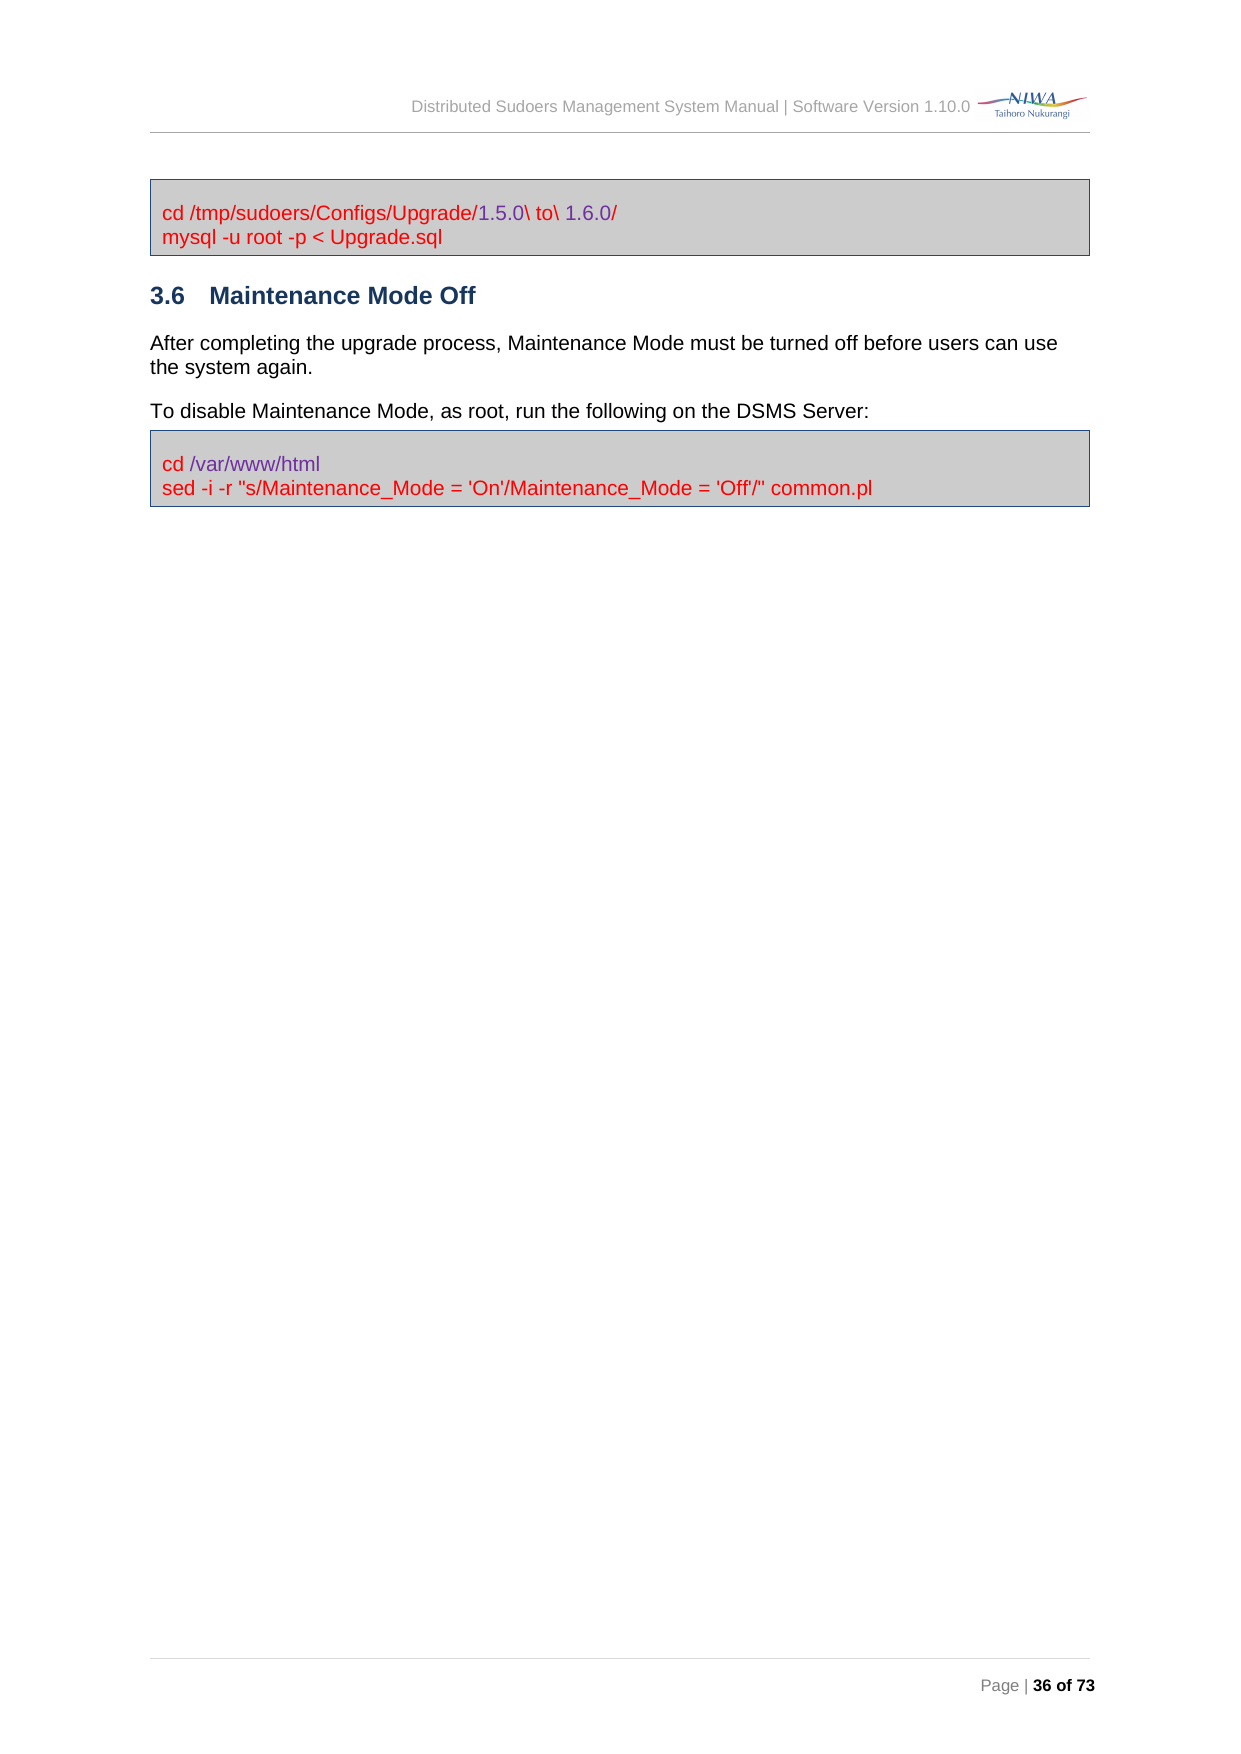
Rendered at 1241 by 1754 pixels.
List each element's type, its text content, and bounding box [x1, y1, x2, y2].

subtitle Maintenance Mode Off [150, 281, 1090, 310]
table_header cd /tmp/sudoers/Configs/Upgrade/1.5.0\ to\ 1.6.0/ mysql -u root -p < Upgrade.sql [151, 180, 1089, 255]
text After completing the upgrade process, Maintenance Mode must be turned off before users can use the system again. [150, 331, 1090, 378]
picture [975, 88, 1091, 122]
text To disable Maintenance Mode, as root, run the following on the DSMS Server: [150, 399, 1090, 423]
table_header cd /var/www/html sed -i -r "s/Maintenance_Mode = 'On'/Maintenance_Mode = 'Off'/" common.pl [151, 431, 1089, 506]
